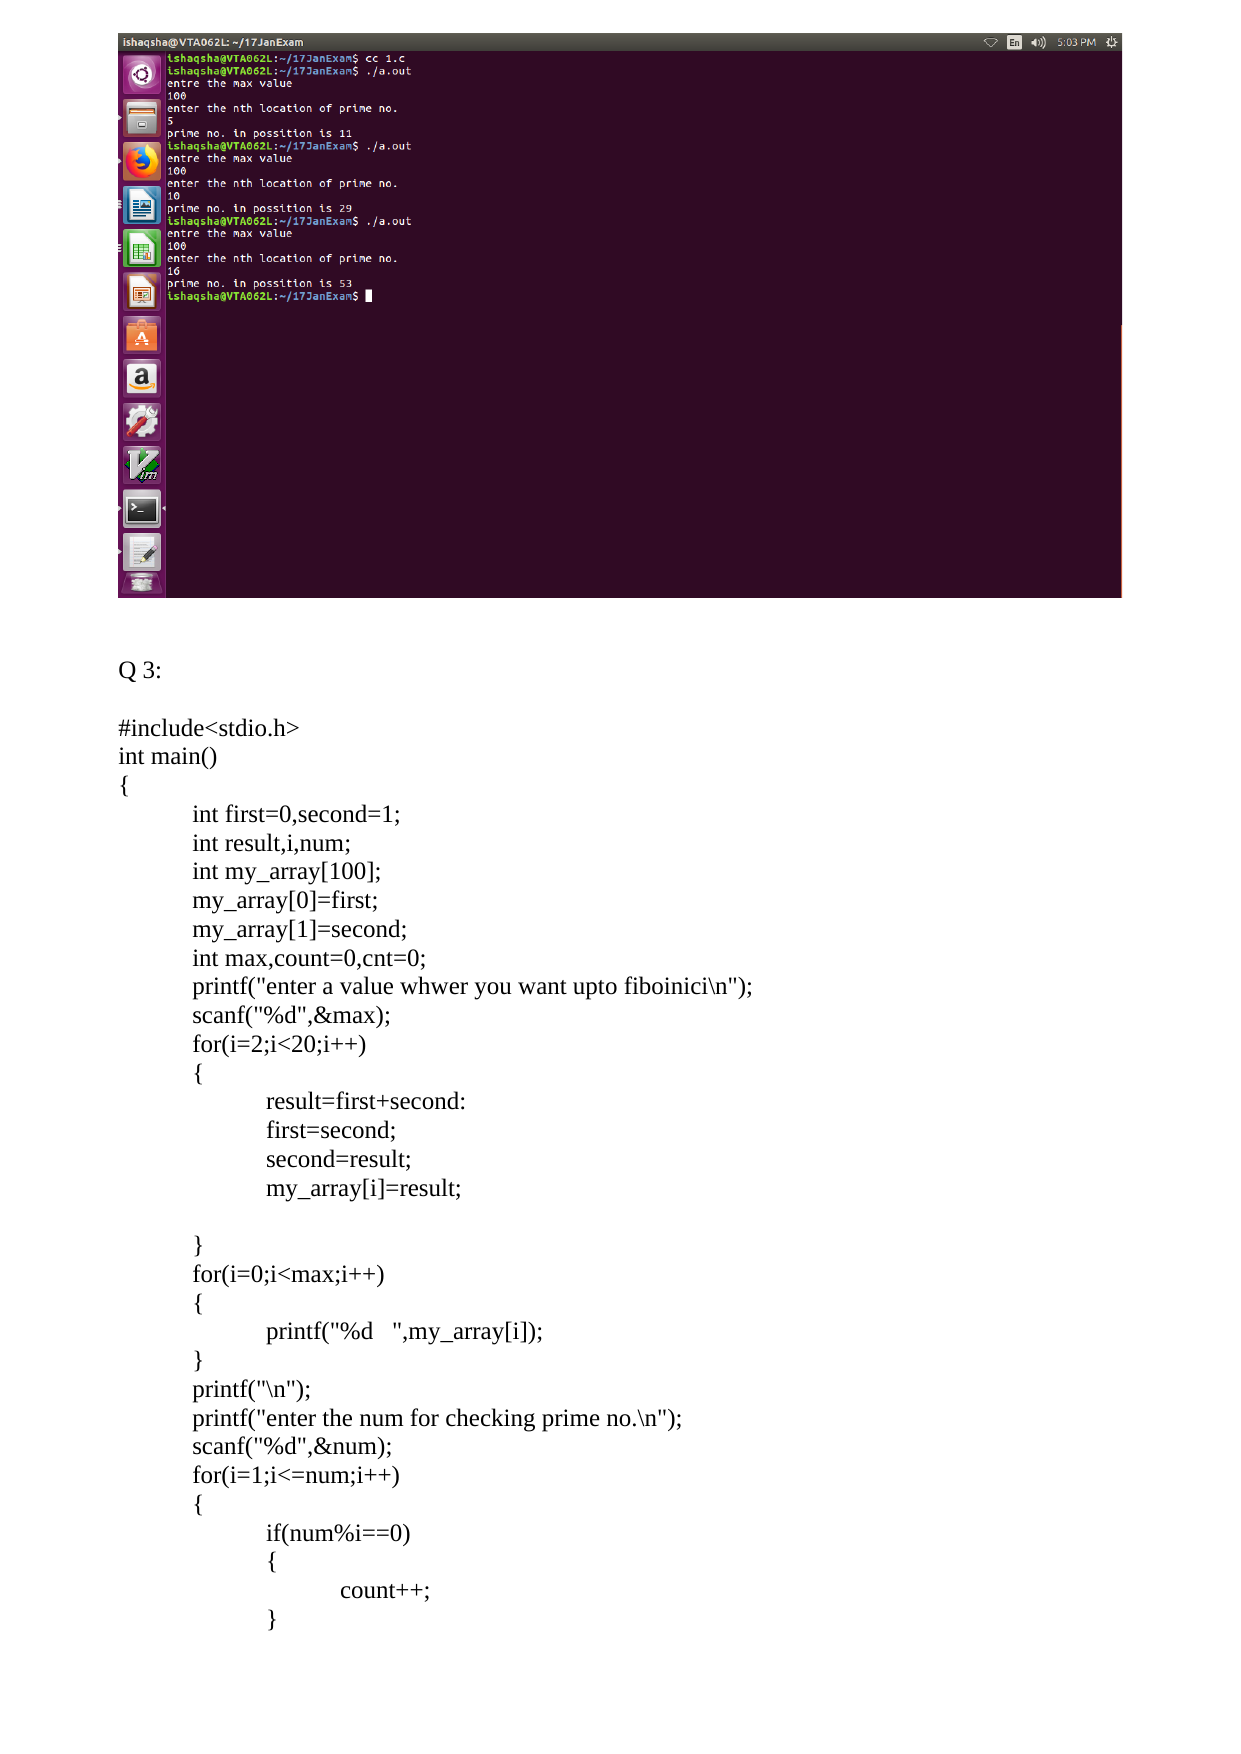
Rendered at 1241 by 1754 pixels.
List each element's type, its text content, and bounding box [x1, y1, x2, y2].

text for(i=0;i<max;i++) [118, 1259, 1122, 1288]
text int my_array[100]; [118, 856, 1122, 885]
picture [118, 33, 1123, 598]
text } [118, 1604, 1122, 1633]
text scanf("%d",&num); [118, 1431, 1122, 1460]
text printf("enter a value whwer you want upto fiboinici\n"); [118, 971, 1122, 1000]
text printf("enter the num for checking prime no.\n"); [118, 1403, 1122, 1431]
text my_array[0]=first; [118, 885, 1122, 914]
text scanf("%d",&max); [118, 1000, 1122, 1029]
text count++; [118, 1575, 1122, 1604]
text result=first+second: [118, 1086, 1122, 1115]
text { [118, 1546, 1122, 1575]
text int first=0,second=1; [118, 799, 1122, 828]
text for(i=1;i<=num;i++) [118, 1460, 1122, 1489]
text printf("\n"); [118, 1374, 1122, 1403]
text { [118, 1288, 1122, 1316]
text int main() [118, 741, 1122, 770]
text my_array[1]=second; [118, 914, 1122, 943]
text printf("%d ",my_array[i]); [118, 1316, 1122, 1345]
text { [118, 1489, 1122, 1518]
text { [118, 1058, 1122, 1086]
text first=second; [118, 1115, 1122, 1144]
text } [118, 1230, 1122, 1259]
text my_array[i]=result; [118, 1173, 1122, 1201]
text Q 3: [118, 655, 1122, 684]
text for(i=2;i<20;i++) [118, 1029, 1122, 1058]
text if(num%i==0) [118, 1518, 1122, 1546]
text int max,count=0,cnt=0; [118, 943, 1122, 971]
text int result,i,num; [118, 828, 1122, 856]
text #include<stdio.h> [118, 713, 1122, 741]
text } [118, 1345, 1122, 1374]
text { [118, 770, 1122, 799]
text second=result; [118, 1144, 1122, 1173]
